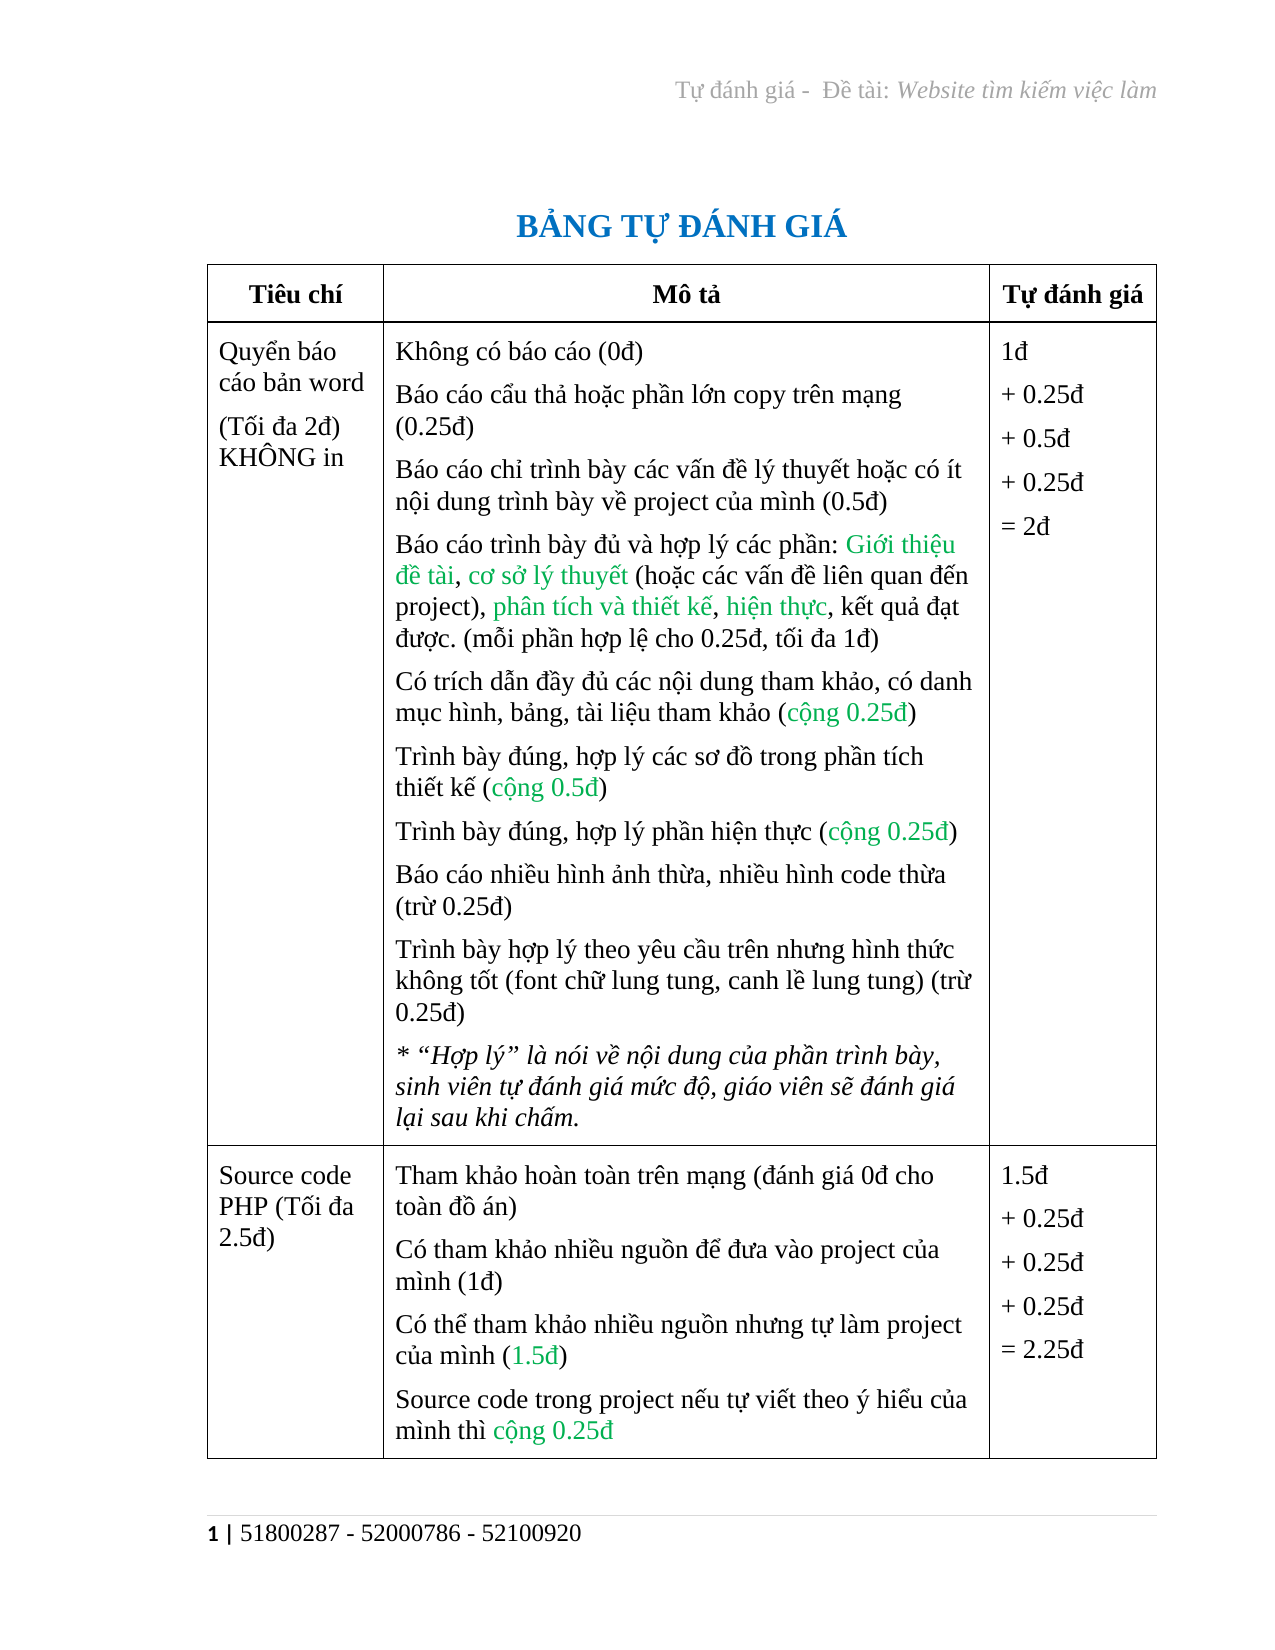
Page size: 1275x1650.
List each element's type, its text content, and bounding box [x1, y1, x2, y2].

table_header Tự đánh giá [990, 265, 1156, 321]
table_header Mô tả [384, 265, 989, 321]
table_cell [208, 1146, 383, 1458]
table_cell Quyển báo cáo bản word (Tối đa 2đ) KHÔNG in [208, 323, 383, 1145]
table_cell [990, 1146, 1156, 1458]
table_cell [384, 1146, 989, 1458]
table_cell Không có báo cáo (0đ) Báo cáo cẩu thả hoặc phần lớn copy trên mạng (0.25đ) Báo cáo chỉ trình bày các vấn đề lý thuyết hoặc có ít nội dung trình bày về project của mình (0.5đ) Báo cáo trình bày đủ và hợp lý các phần: Giới thiệu đề tài, cơ sở lý thuyết (hoặc các vấn đề liên quan đến project), phân tích và thiết kế, hiện thực, kết quả đạt được. (mỗi phần hợp lệ cho 0.25đ, tối đa 1đ) Có trích dẫn đầy đủ các nội dung tham khảo, có danh mục hình, bảng, tài liệu tham khảo (cộng 0.25đ) Trình bày đúng, hợp lý các sơ đồ trong phần tích thiết kế (cộng 0.5đ) Trình bày đúng, hợp lý phần hiện thực (cộng 0.25đ) Báo cáo nhiều hình ảnh thừa, nhiều hình code thừa (trừ 0.25đ) Trình bày hợp lý theo yêu cầu trên nhưng hình thức không tốt (font chữ lung tung, canh lề lung tung) (trừ 0.25đ) * “Hợp lý” là nói về nội dung của phần trình bày, sinh viên tự đánh giá mức độ, giáo viên sẽ đánh giá lại sau khi chấm. [384, 323, 989, 1145]
table_cell 1đ + 0.25đ + 0.5đ + 0.25đ = 2đ [990, 323, 1156, 1145]
text BẢNG TỰ ĐÁNH GIÁ [207, 207, 1157, 245]
table_header Tiêu chí [208, 265, 383, 321]
